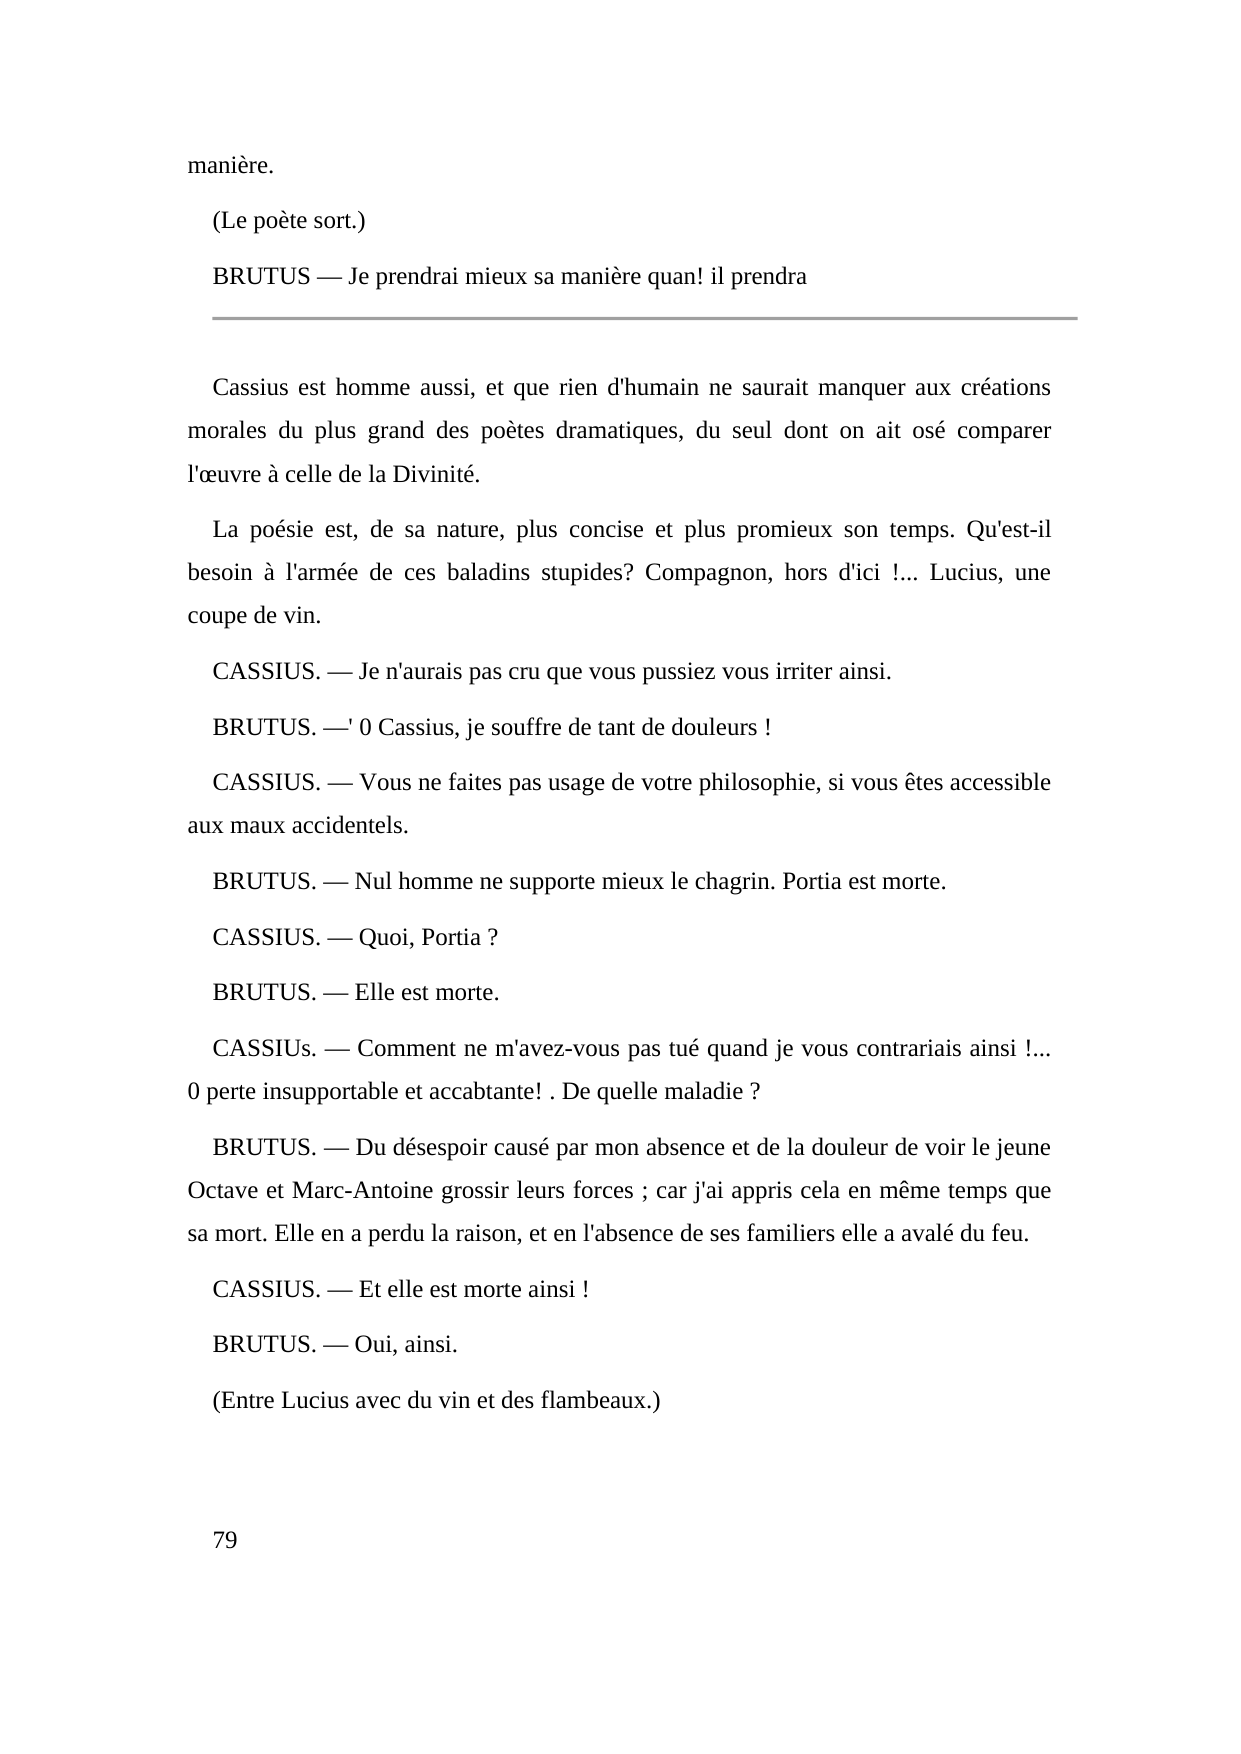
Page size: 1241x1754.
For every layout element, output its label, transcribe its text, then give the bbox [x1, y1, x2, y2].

text Cassius est homme aussi, et que rien d'humain ne saurait manquer aux créations morales du plus grand des poètes dramatiques, du seul dont on ait osé comparer l'œuvre à celle de la Divinité. [187, 372, 1053, 487]
text BRUTUS — Je prendrai mieux sa manière quan! il prendra [187, 261, 1053, 290]
text BRUTUS. — Oui, ainsi. [187, 1329, 1053, 1358]
text BRUTUS. — Du désespoir causé par mon absence et de la douleur de voir le jeune Octave et Marc-Antoine grossir leurs forces ; car j'ai appris cela en même temps que sa mort. Elle en a perdu la raison, et en l'absence de ses familiers elle a avalé du feu. [187, 1132, 1053, 1247]
text CASSIUs. — Comment ne m'avez-vous pas tué quand je vous contrariais ainsi !... 0 perte insupportable et accabtante! . De quelle maladie ? [187, 1033, 1053, 1105]
text CASSIUS. — Quoi, Portia ? [187, 922, 1053, 951]
text CASSIUS. — Je n'aurais pas cru que vous pussiez vous irriter ainsi. [187, 656, 1053, 685]
text (Entre Lucius avec du vin et des flambeaux.) [187, 1385, 1053, 1414]
text BRUTUS. — Nul homme ne supporte mieux le chagrin. Portia est morte. [187, 866, 1053, 895]
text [187, 150, 1053, 179]
text La poésie est, de sa nature, plus concise et plus promieux son temps. Qu'est-il besoin à l'armée de ces baladins stupides? Compagnon, hors d'ici !... Lucius, une coupe de vin. [187, 514, 1053, 629]
text (Le poète sort.) [187, 206, 1053, 234]
text BRUTUS. —' 0 Cassius, je souffre de tant de douleurs ! [187, 712, 1053, 741]
text CASSIUS. — Vous ne faites pas usage de votre philosophie, si vous êtes accessible aux maux accidentels. [187, 767, 1053, 839]
text BRUTUS. — Elle est morte. [187, 977, 1053, 1006]
text CASSIUS. — Et elle est morte ainsi ! [187, 1274, 1053, 1302]
